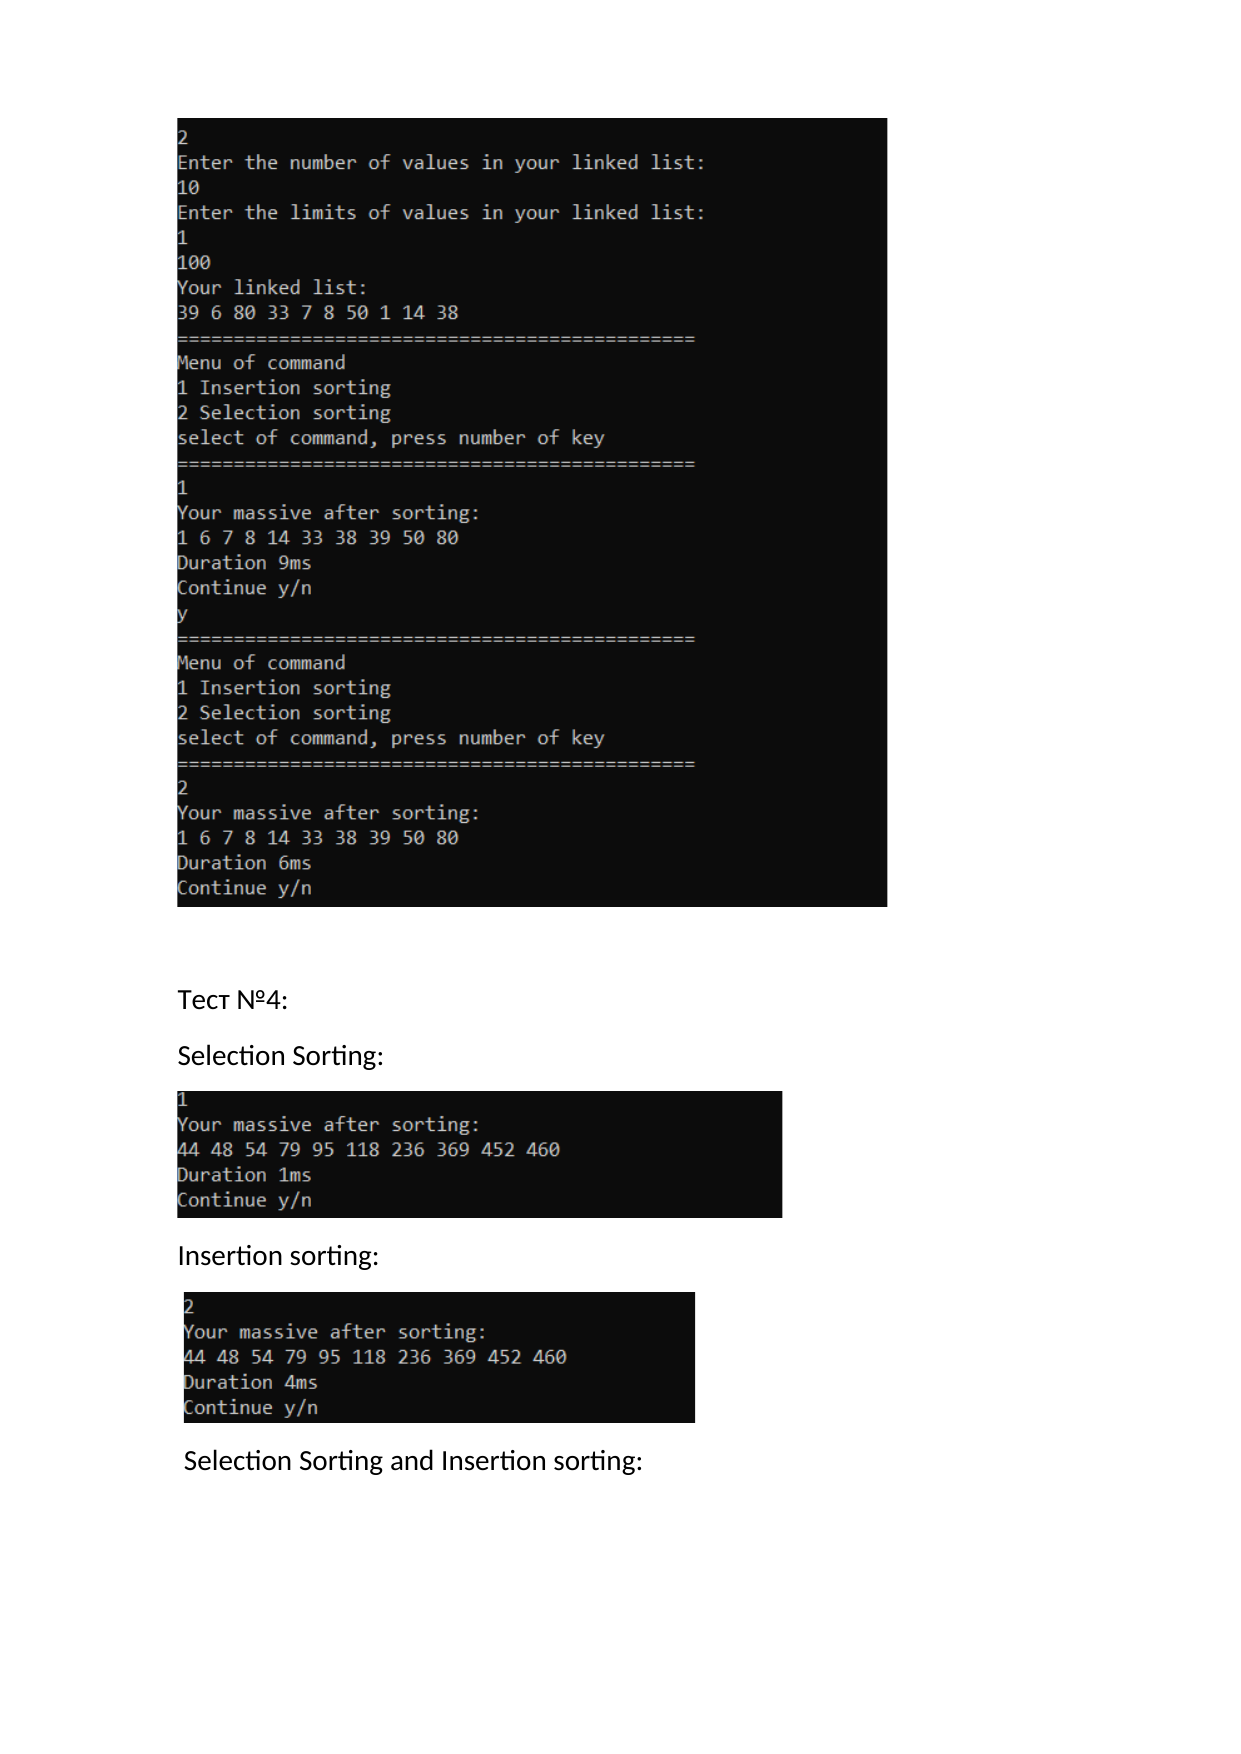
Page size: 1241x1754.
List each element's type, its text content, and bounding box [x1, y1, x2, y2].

picture [177, 1091, 783, 1218]
picture [183, 1292, 696, 1423]
text Тест №4: [177, 981, 1152, 1017]
text Selection Sorting and Insertion sorting: [177, 1442, 1152, 1478]
text Selection Sorting: [177, 1037, 1152, 1072]
picture [177, 118, 888, 907]
text Insertion sorting: [177, 1237, 1152, 1273]
